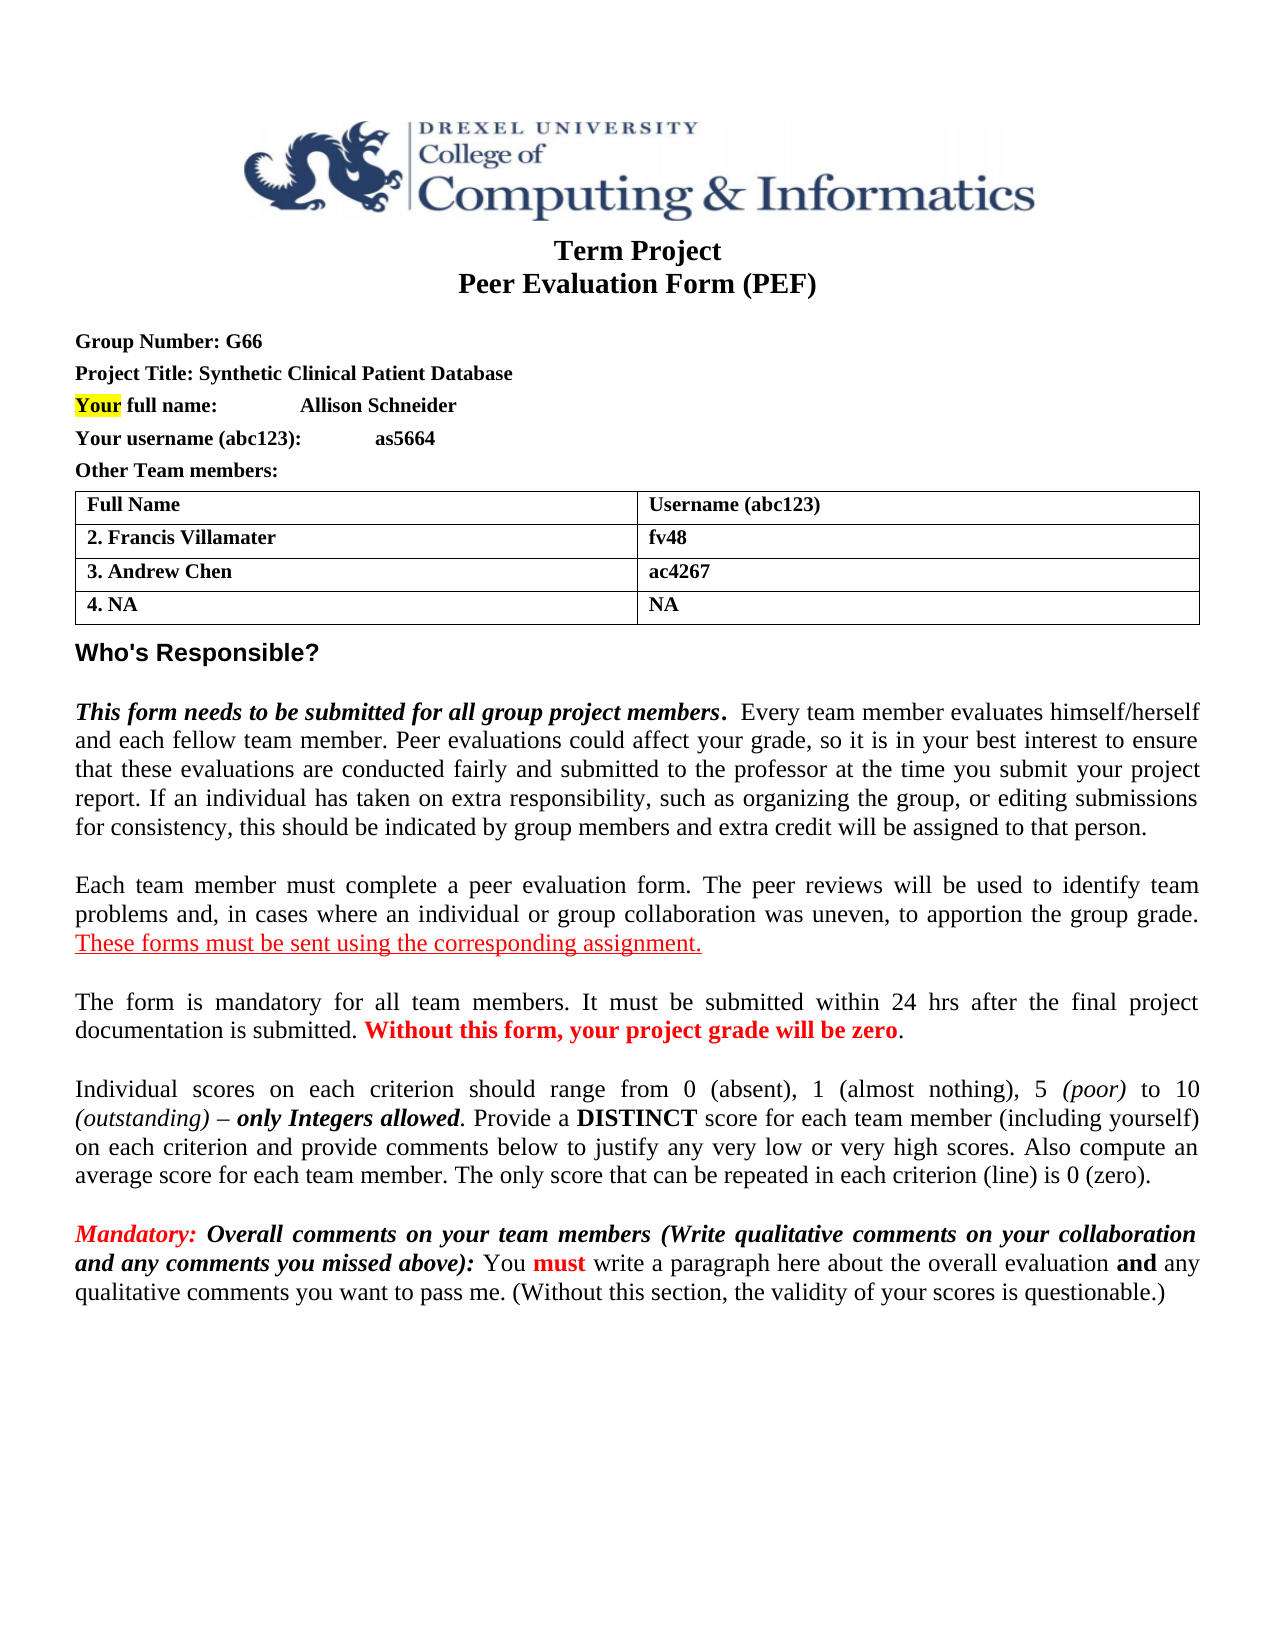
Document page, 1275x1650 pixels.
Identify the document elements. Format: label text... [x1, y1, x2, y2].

text This form needs to be submitted for all group project members. Every team member evaluates himself/herself and each fellow team member. Peer evaluations could affect your grade, so it is in your best interest to ensure that these evaluations are conducted fairly and submitted to the professor at the time you submit your project report. If an individual has taken on extra responsibility, such as organizing the group, or editing submissions for consistency, this should be indicated by group members and extra credit will be assigned to that person. [75, 697, 1200, 840]
text Individual scores on each criterion should range from 0 (absent), 1 (almost nothing), 5 (poor) to 10 (outstanding) – only Integers allowed. Provide a DISTINCT score for each team member (including yourself) on each criterion and provide comments below to justify any very low or very high scores. Also compute an average score for each team member. The only score that can be repeated in each criterion (line) is 0 (zero). [75, 1074, 1200, 1189]
subtitle Who's Responsible? [75, 638, 1200, 667]
table_cell 3. Andrew Chen [76, 559, 637, 591]
text Your full name: Allison Schneider [75, 393, 1200, 417]
table_cell ac4267 [638, 559, 1199, 591]
text Project Title: Synthetic Clinical Patient Database [75, 361, 1200, 385]
text Other Team members: [75, 458, 1200, 482]
text Group Number: G66 [75, 329, 1200, 353]
table_header Username (abc123) [638, 492, 1199, 524]
table_header Full Name [76, 492, 637, 524]
text Your username (abc123): as5664 [75, 426, 1200, 450]
text Mandatory: Overall comments on your team members (Write qualitative comments on your collaboration and any comments you missed above): You must write a paragraph here about the overall evaluation and any qualitative comments you want to pass me. (Without this section, the validity of your scores is questionable.) [75, 1219, 1200, 1305]
table_cell NA [638, 592, 1199, 624]
table_cell 4. NA [76, 592, 637, 624]
table_cell 2. Francis Villamater [76, 525, 637, 557]
table_cell fv48 [638, 525, 1199, 557]
text The form is mandatory for all team members. It must be submitted within 24 hrs after the final project documentation is submitted. Without this form, your project grade will be zero. [75, 987, 1200, 1044]
picture [142, 75, 1133, 233]
text Each team member must complete a peer evaluation form. The peer reviews will be used to identify team problems and, in cases where an individual or group collaboration was uneven, to apportion the group grade. These forms must be sent using the corresponding assignment. [75, 870, 1200, 957]
